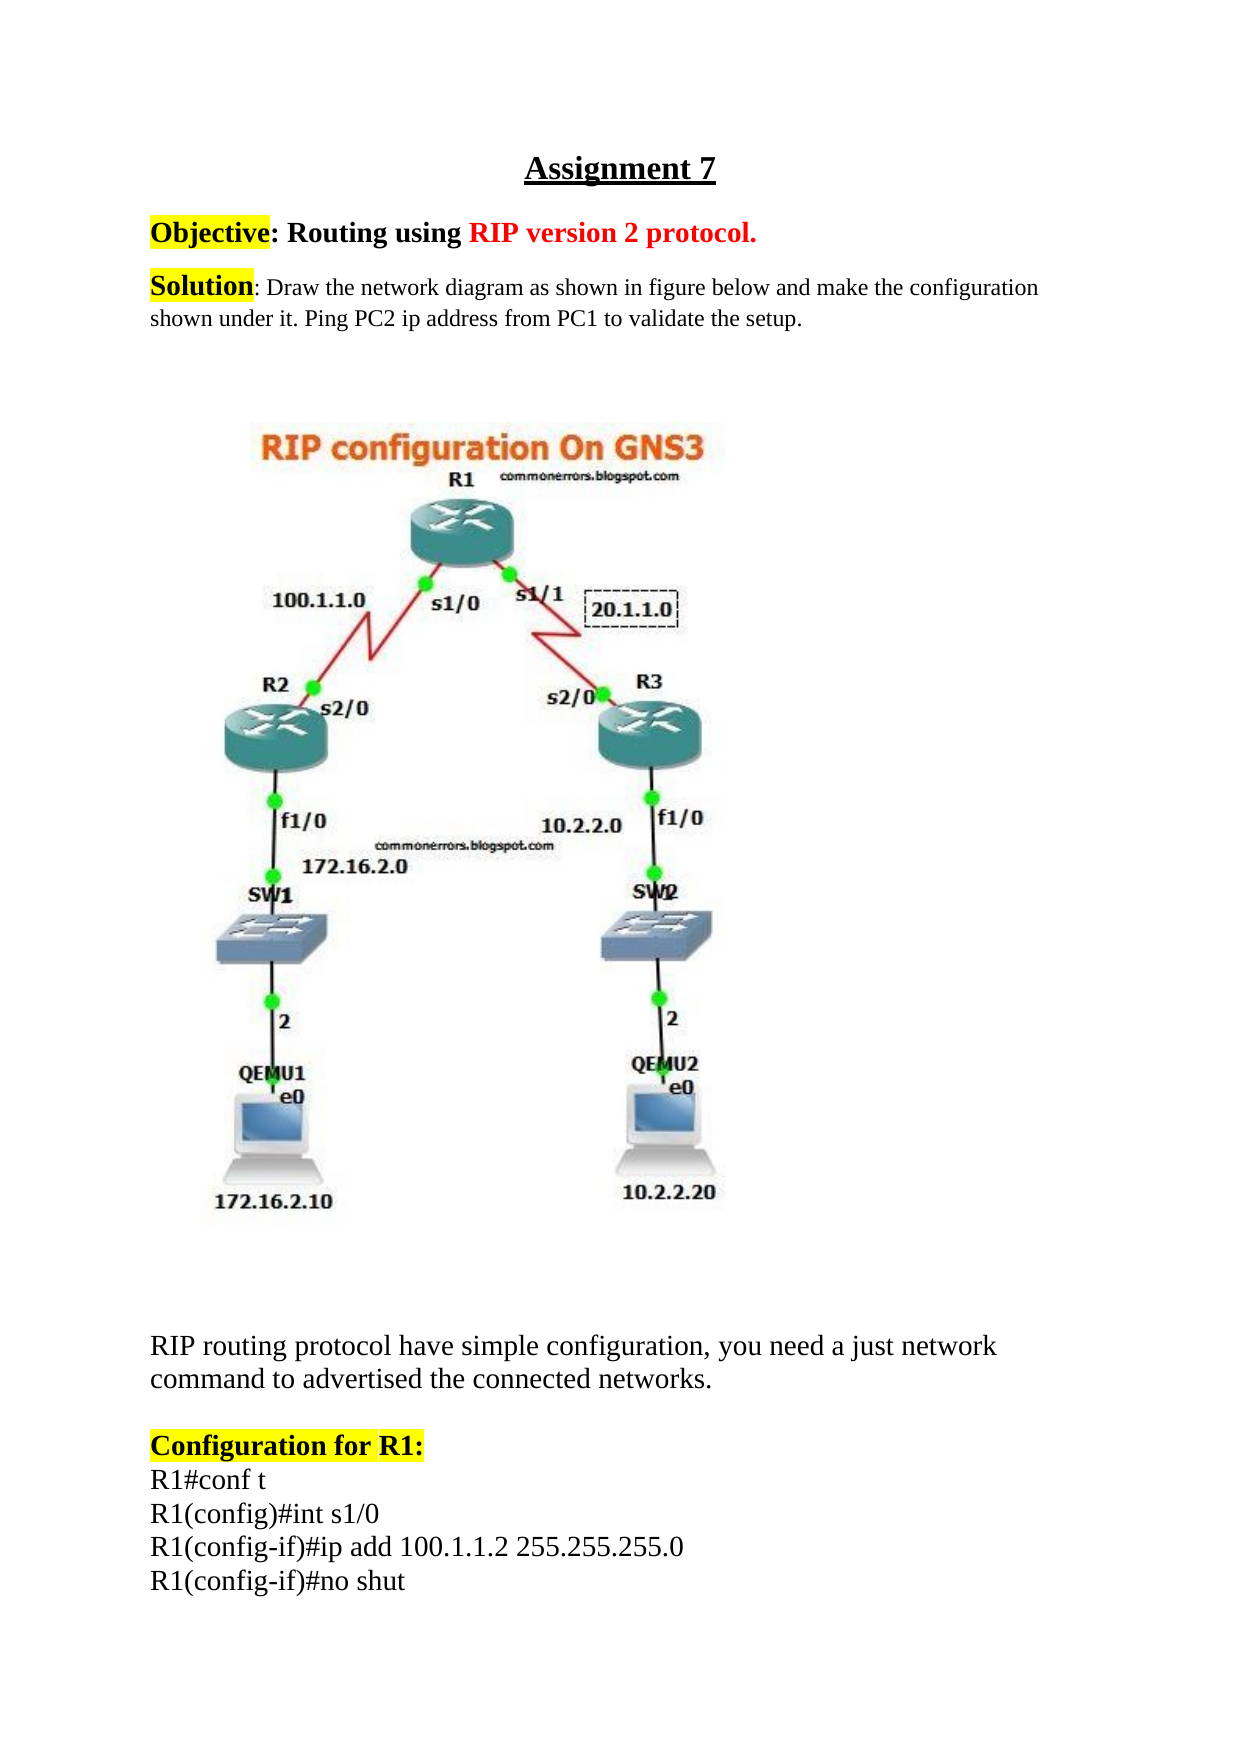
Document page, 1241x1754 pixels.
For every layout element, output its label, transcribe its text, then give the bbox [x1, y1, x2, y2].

title Assignment 7 [522, 148, 718, 186]
text RIP routing protocol have simple configuration, you need a just network command to advertised the connected networks. [150, 1328, 1071, 1395]
text R1(config-if)#ip add 100.1.1.2 255.255.255.0 R1(config-if)#no shut [150, 1529, 684, 1596]
subtitle Configuration for R1: [150, 1428, 1071, 1462]
text R1#conf t R1(config)#int s1/0 [150, 1462, 380, 1529]
text Solution: Draw the network diagram as shown in figure below and make the configuration shown under it. Ping PC2 ip address from PC1 to validate the setup. [150, 268, 1041, 331]
subtitle Objective: Routing using RIP version 2 protocol. [270, 215, 1071, 249]
picture [200, 422, 727, 1226]
